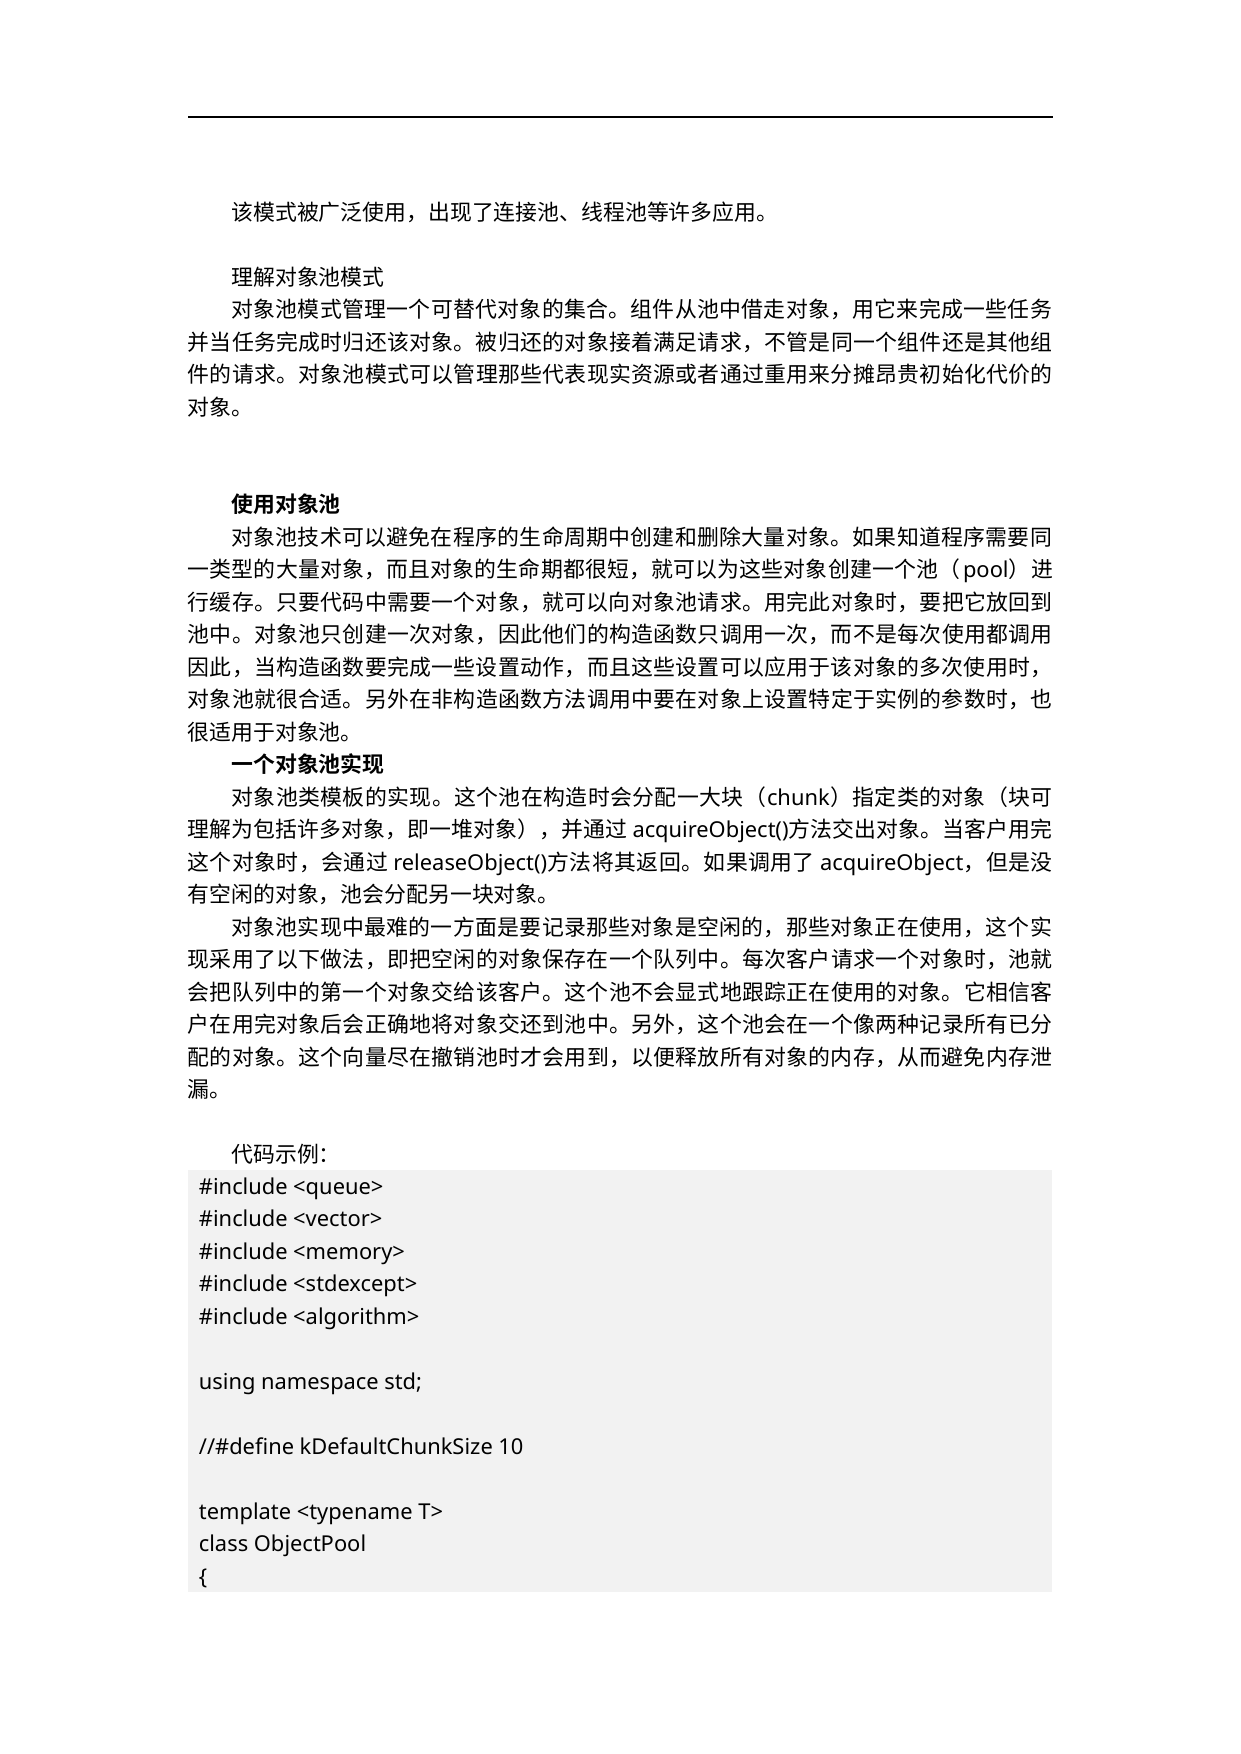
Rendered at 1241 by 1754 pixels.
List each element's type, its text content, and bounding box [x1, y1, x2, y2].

text 对象池实现中最难的一方面是要记录那些对象是空闲的，那些对象正在使用，这个实现采用了以下做法，即把空闲的对象保存在一个队列中。每次客户请求一个对象时，池就会把队列中的第一个对象交给该客户。这个池不会显式地跟踪正在使用的对象。它相信客户在用完对象后会正确地将对象交还到池中。另外，这个池会在一个像两种记录所有已分配的对象。这个向量尽在撤销池时才会用到，以便释放所有对象的内存，从而避免内存泄漏。 [187, 909, 1053, 1104]
text 对象池技术可以避免在程序的生命周期中创建和删除大量对象。如果知道程序需要同一类型的大量对象，而且对象的生命期都很短，就可以为这些对象创建一个池（pool）进行缓存。只要代码中需要一个对象，就可以向对象池请求。用完此对象时，要把它放回到池中。对象池只创建一次对象，因此他们的构造函数只调用一次，而不是每次使用都调用。因此，当构造函数要完成一些设置动作，而且这些设置可以应用于该对象的多次使用时，对象池就很合适。另外在非构造函数方法调用中要在对象上设置特定于实例的参数时，也很适用于对象池。 [187, 519, 1053, 747]
text 代码示例： [187, 1137, 1053, 1169]
text 使用对象池 [187, 487, 1053, 519]
text 对象池模式管理一个可替代对象的集合。组件从池中借走对象，用它来完成一些任务并当任务完成时归还该对象。被归还的对象接着满足请求，不管是同一个组件还是其他组件的请求。对象池模式可以管理那些代表现实资源或者通过重用来分摊昂贵初始化代价的对象。 [187, 292, 1053, 422]
text 理解对象池模式 [187, 259, 1053, 292]
text 该模式被广泛使用，出现了连接池、线程池等许多应用。 [187, 194, 1053, 227]
text 一个对象池实现 [187, 747, 1053, 779]
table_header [188, 1170, 1052, 1592]
text 对象池类模板的实现。这个池在构造时会分配一大块（chunk）指定类的对象（块可理解为包括许多对象，即一堆对象），并通过acquireObject()方法交出对象。当客户用完这个对象时，会通过releaseObject()方法将其返回。如果调用了acquireObject，但是没有空闲的对象，池会分配另一块对象。 [187, 779, 1053, 909]
